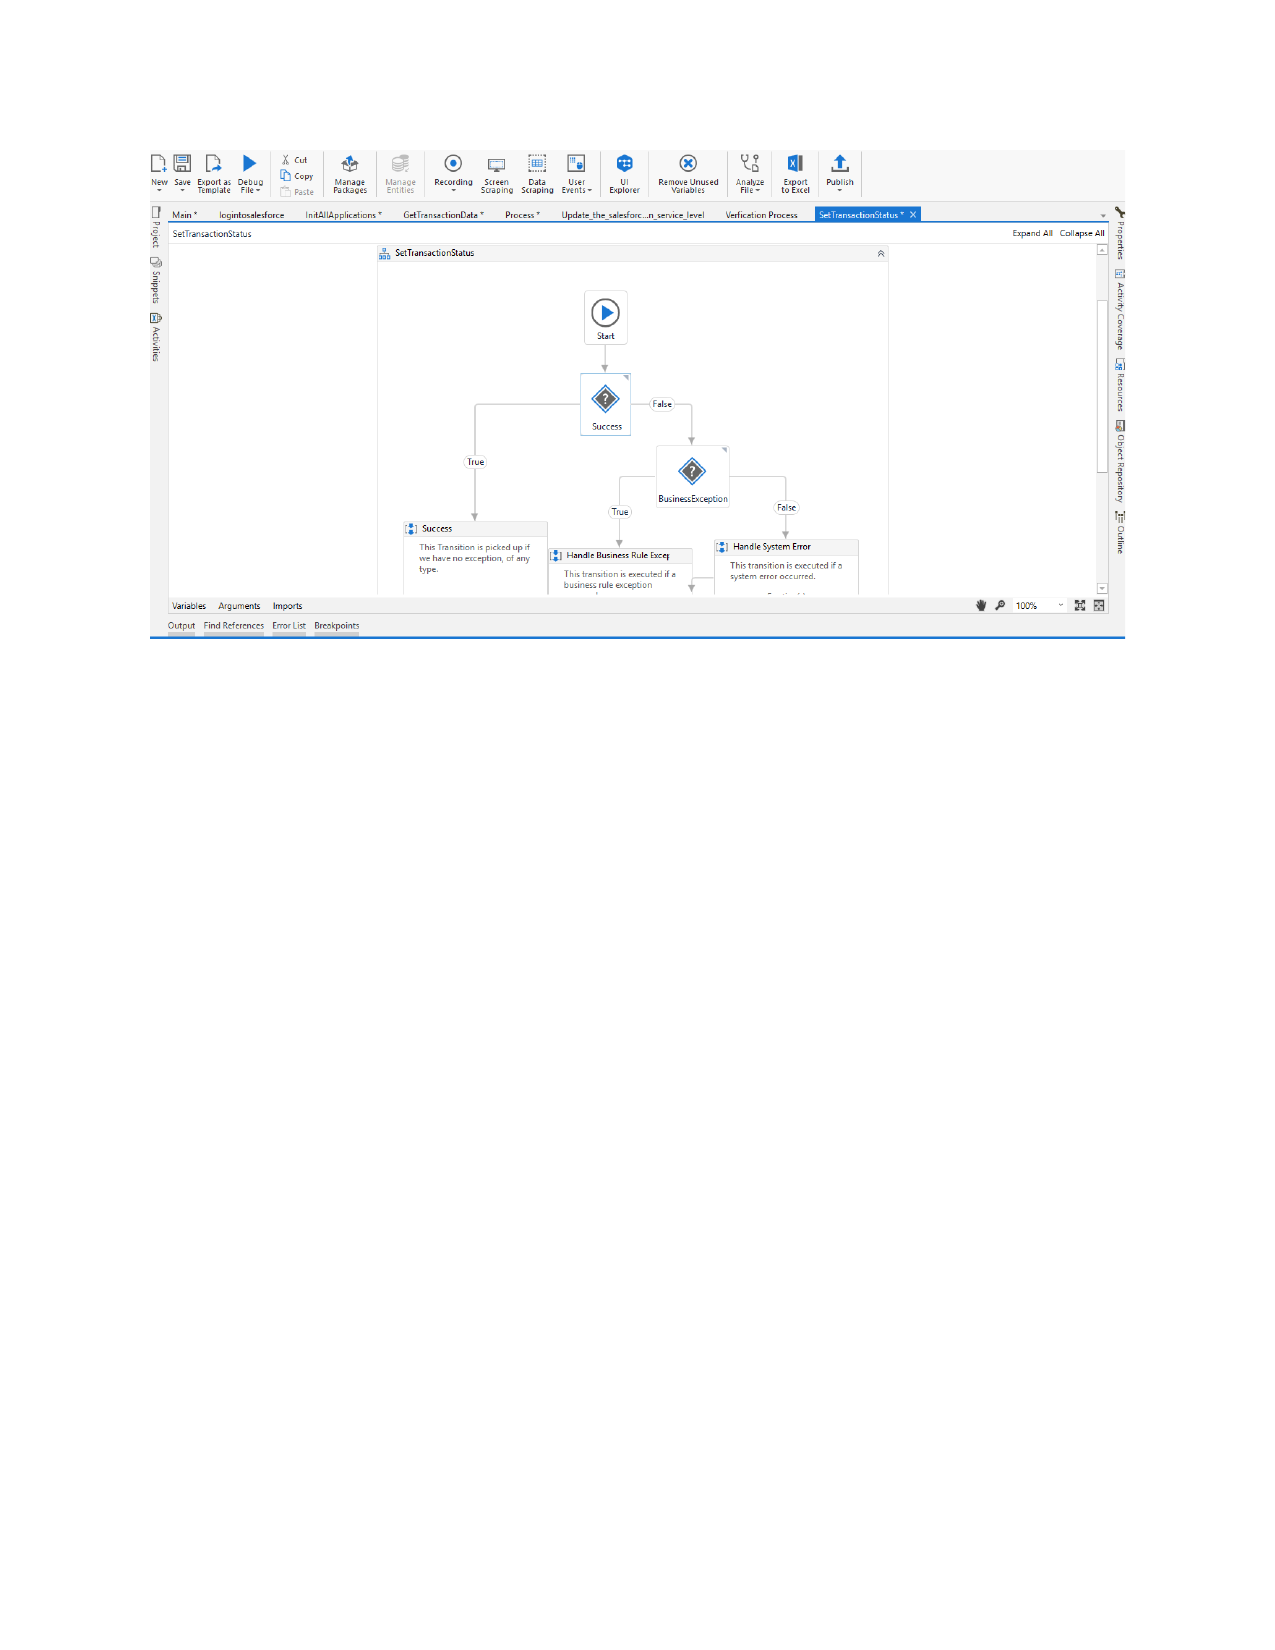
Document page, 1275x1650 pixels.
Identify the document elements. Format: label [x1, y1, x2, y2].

picture [150, 150, 1125, 639]
